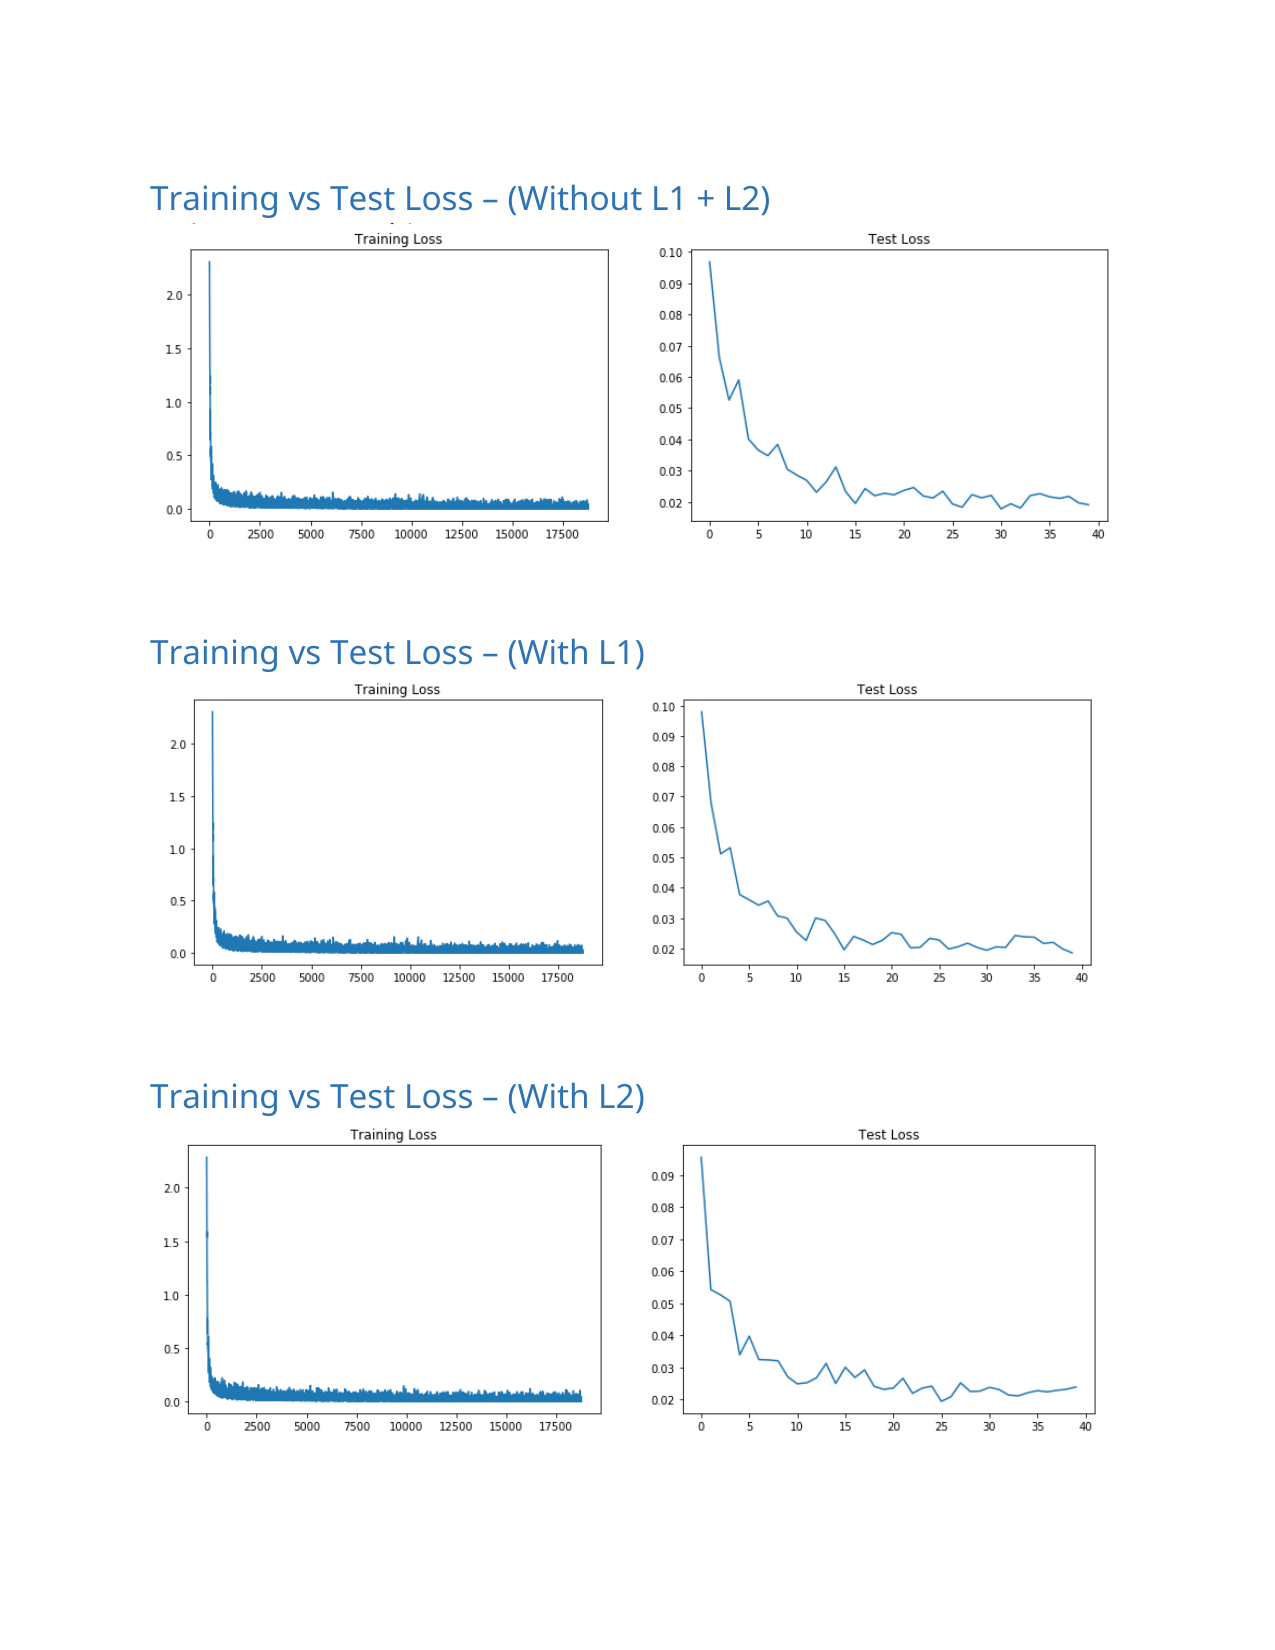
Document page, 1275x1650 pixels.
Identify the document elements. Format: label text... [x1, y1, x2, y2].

picture [150, 677, 1125, 999]
subtitle Training vs Test Loss – (With L2) [150, 1073, 1125, 1118]
picture [150, 223, 1125, 555]
subtitle Training vs Test Loss – (With L1) [150, 628, 1125, 674]
subtitle Training vs Test Loss – (Without L1 + L2) [150, 175, 1125, 220]
picture [150, 1121, 1125, 1447]
